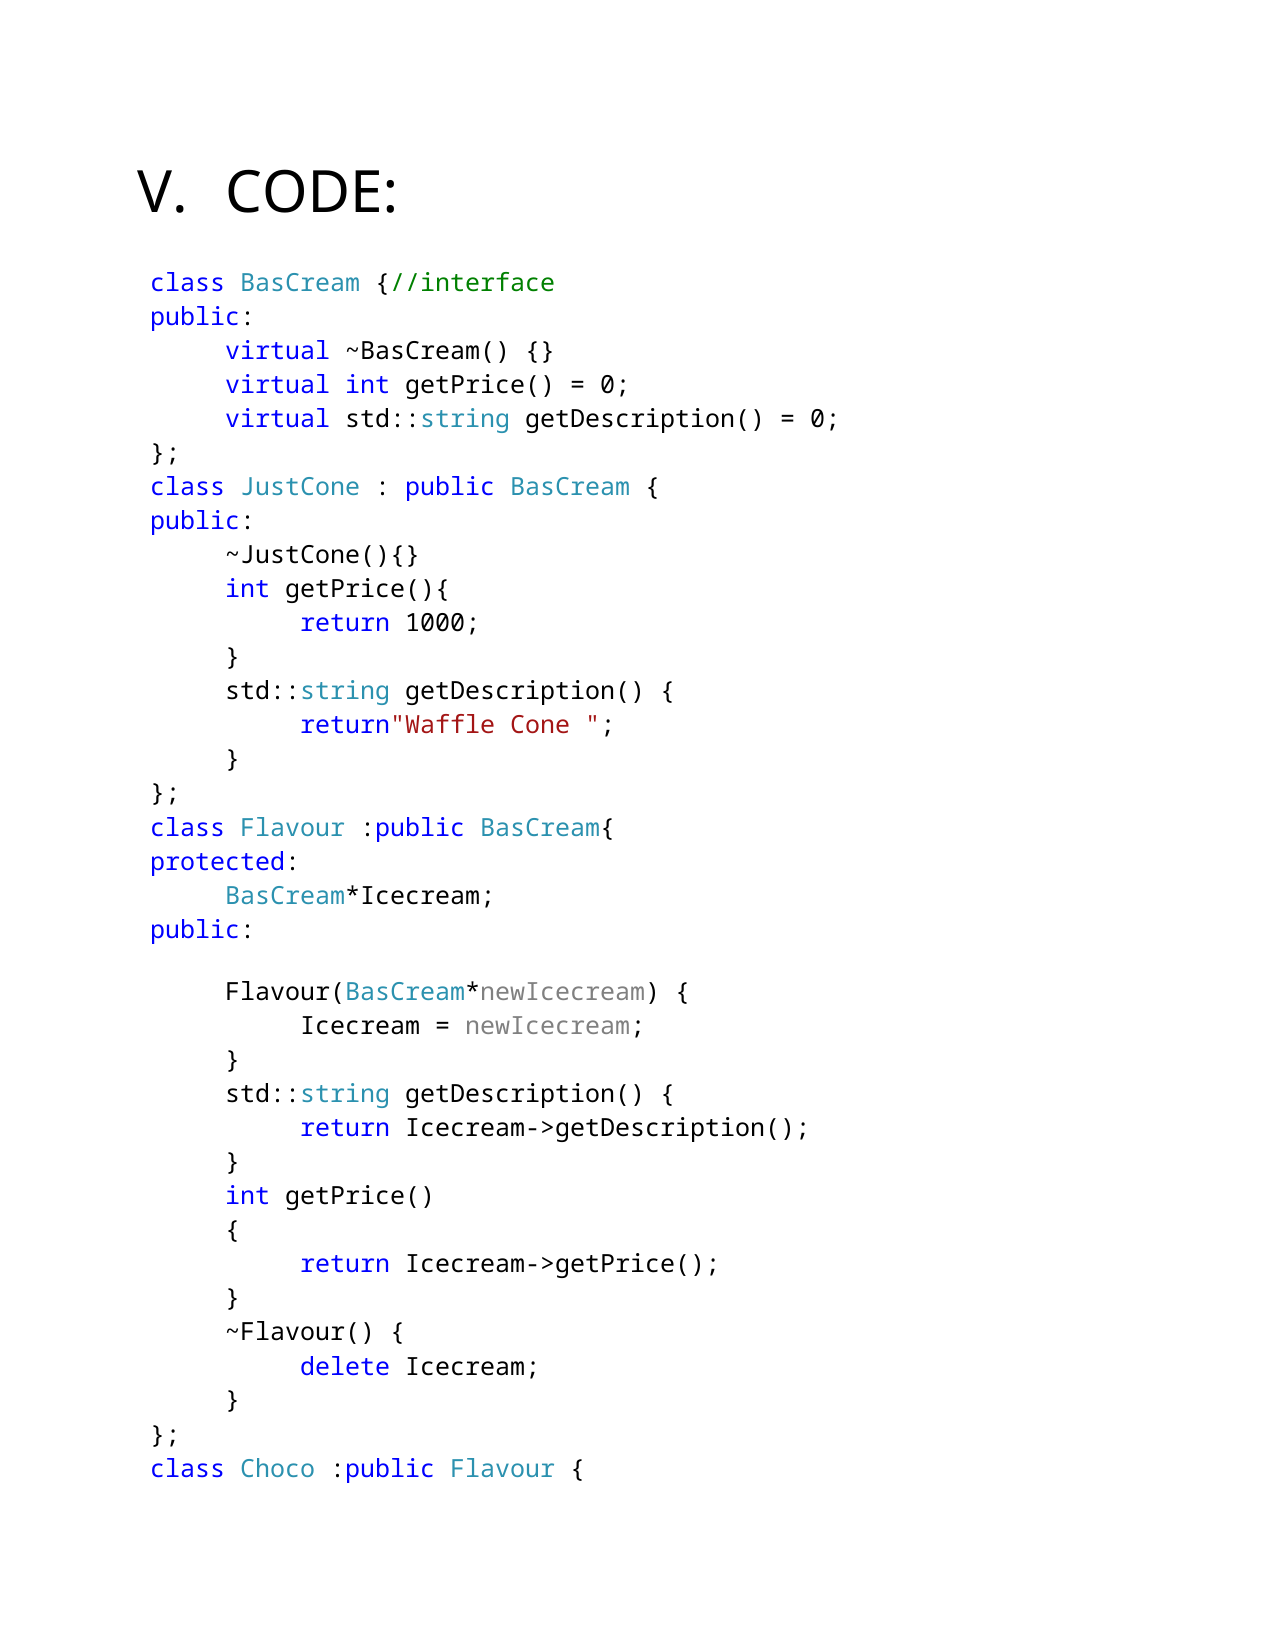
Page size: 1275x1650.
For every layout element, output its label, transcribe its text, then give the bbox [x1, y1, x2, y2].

text }; [150, 434, 1125, 468]
subtitle Code: [187, 150, 1125, 229]
text public: [150, 298, 1125, 332]
text return 1000; [150, 605, 1125, 639]
text Icecream = newIcecream; [150, 1007, 1125, 1042]
text std::string getDescription() { [150, 673, 1125, 707]
text }; [150, 775, 1125, 809]
text ~Flavour() { [150, 1314, 1125, 1348]
text public: [150, 911, 1125, 945]
text } [150, 1144, 1125, 1178]
text } [150, 1382, 1125, 1416]
text BasCream*Icecream; [150, 877, 1125, 911]
text } [150, 741, 1125, 775]
text } [150, 1280, 1125, 1314]
text virtual ~BasCream() {} [150, 332, 1125, 366]
text { [150, 1212, 1125, 1246]
text return"Waffle Cone "; [150, 707, 1125, 741]
text protected: [150, 843, 1125, 877]
text public: [150, 503, 1125, 537]
text Flavour(BasCream*newIcecream) { [150, 973, 1125, 1007]
text delete Icecream; [150, 1348, 1125, 1382]
text }; [150, 1416, 1125, 1450]
text return Icecream->getPrice(); [150, 1246, 1125, 1280]
text ~JustCone(){} [150, 537, 1125, 571]
text class Choco :public Flavour { [150, 1450, 1125, 1484]
text virtual int getPrice() = 0; [150, 366, 1125, 400]
text return Icecream->getDescription(); [150, 1110, 1125, 1144]
text virtual std::string getDescription() = 0; [150, 400, 1125, 434]
text class Flavour :public BasCream{ [150, 809, 1125, 843]
text } [150, 1042, 1125, 1076]
text int getPrice(){ [150, 571, 1125, 605]
text class BasCream {//interface [150, 264, 1125, 298]
text int getPrice() [150, 1178, 1125, 1212]
text } [150, 639, 1125, 673]
text std::string getDescription() { [150, 1076, 1125, 1110]
text class JustCone : public BasCream { [150, 468, 1125, 503]
